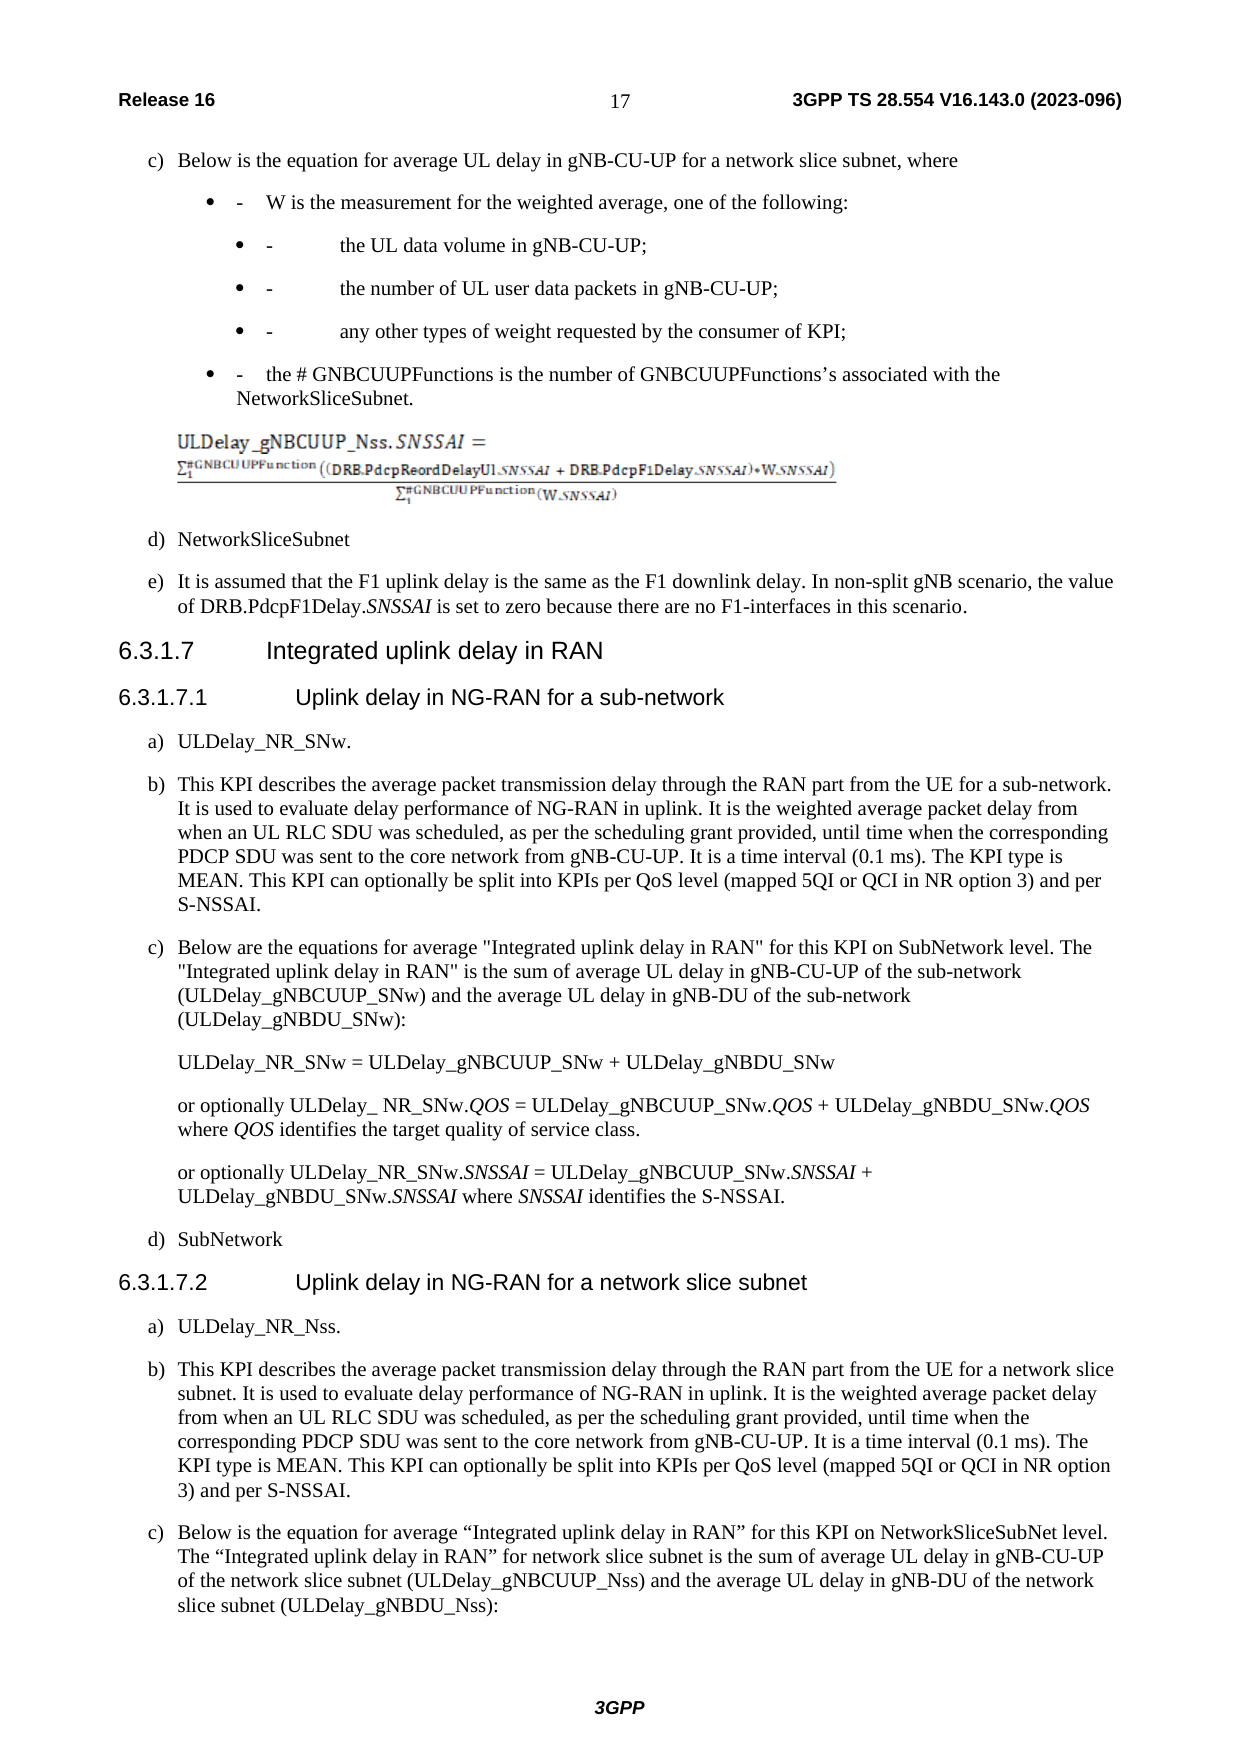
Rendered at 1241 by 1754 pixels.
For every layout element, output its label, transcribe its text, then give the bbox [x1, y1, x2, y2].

text a) ULDelay_NR_Nss. [148, 1314, 1122, 1338]
text d) NetworkSliceSubnet [148, 527, 1122, 551]
picture [177, 458, 837, 504]
text - the number of UL user data packets in gNB-CU-UP; [236, 276, 1122, 300]
text or optionally ULDelay_ NR_SNw.QOS = ULDelay_gNBCUUP_SNw.QOS + ULDelay_gNBDU_SNw.QOS where QOS identifies the target quality of service class. [177, 1093, 1122, 1141]
text e) It is assumed that the F1 uplink delay is the same as the F1 downlink delay. In non-split gNB scenario, the value of DRB.PdcpF1Delay.SNSSAI is set to zero because there are no F1-interfaces in this scenario. [148, 569, 1122, 618]
subtitle 6.3.1.7.2 Uplink delay in NG-RAN for a network slice subnet [118, 1269, 1122, 1296]
text c) Below is the equation for average UL delay in gNB-CU-UP for a network slice subnet, where [148, 147, 1122, 172]
text - the UL data volume in gNB-CU-UP; [236, 233, 1122, 257]
subtitle 6.3.1.7.1 Uplink delay in NG-RAN for a sub-network [118, 684, 1122, 710]
text - any other types of weight requested by the consumer of KPI; [236, 319, 1122, 343]
text c) Below is the equation for average “Integrated uplink delay in RAN” for this KPI on NetworkSliceSubNet level. The “Integrated uplink delay in RAN” for network slice subnet is the sum of average UL delay in gNB-CU-UP of the network slice subnet (ULDelay_gNBCUUP_Nss) and the average UL delay in gNB-DU of the network slice subnet (ULDelay_gNBDU_Nss): [148, 1520, 1122, 1617]
text - W is the measurement for the weighted average, one of the following: [207, 190, 1122, 214]
text c) Below are the equations for average "Integrated uplink delay in RAN" for this KPI on SubNetwork level. The "Integrated uplink delay in RAN" is the sum of average UL delay in gNB-CU-UP of the sub-network (ULDelay_gNBCUUP_SNw) and the average UL delay in gNB-DU of the sub-network (ULDelay_gNBDU_SNw): [148, 935, 1122, 1031]
text b) This KPI describes the average packet transmission delay through the RAN part from the UE for a sub-network. It is used to evaluate delay performance of NG-RAN in uplink. It is the weighted average packet delay from when an UL RLC SDU was scheduled, as per the scheduling grant provided, until time when the corresponding PDCP SDU was sent to the core network from gNB-CU-UP. It is a time interval (0.1 ms). The KPI type is MEAN. This KPI can optionally be split into KPIs per QoS level (mapped 5QI or QCI in NR option 3) and per S-NSSAI. [148, 772, 1122, 916]
text d) SubNetwork [148, 1226, 1122, 1251]
text - the # GNBCUUPFunctions is the number of GNBCUUPFunctions’s associated with the NetworkSliceSubnet. [207, 362, 1122, 410]
picture [177, 428, 487, 454]
text b) This KPI describes the average packet transmission delay through the RAN part from the UE for a network slice subnet. It is used to evaluate delay performance of NG-RAN in uplink. It is the weighted average packet delay from when an UL RLC SDU was scheduled, as per the scheduling grant provided, until time when the corresponding PDCP SDU was sent to the core network from gNB-CU-UP. It is a time interval (0.1 ms). The KPI type is MEAN. This KPI can optionally be split into KPIs per QoS level (mapped 5QI or QCI in NR option 3) and per S-NSSAI. [148, 1357, 1122, 1502]
text ULDelay_NR_SNw = ULDelay_gNBCUUP_SNw + ULDelay_gNBDU_SNw [177, 1050, 1122, 1074]
text a) ULDelay_NR_SNw. [148, 729, 1122, 753]
text or optionally ULDelay_NR_SNw.SNSSAI = ULDelay_gNBCUUP_SNw.SNSSAI + ULDelay_gNBDU_SNw.SNSSAI where SNSSAI identifies the S-NSSAI. [177, 1159, 1122, 1208]
subtitle 6.3.1.7 Integrated uplink delay in RAN [118, 636, 1122, 665]
